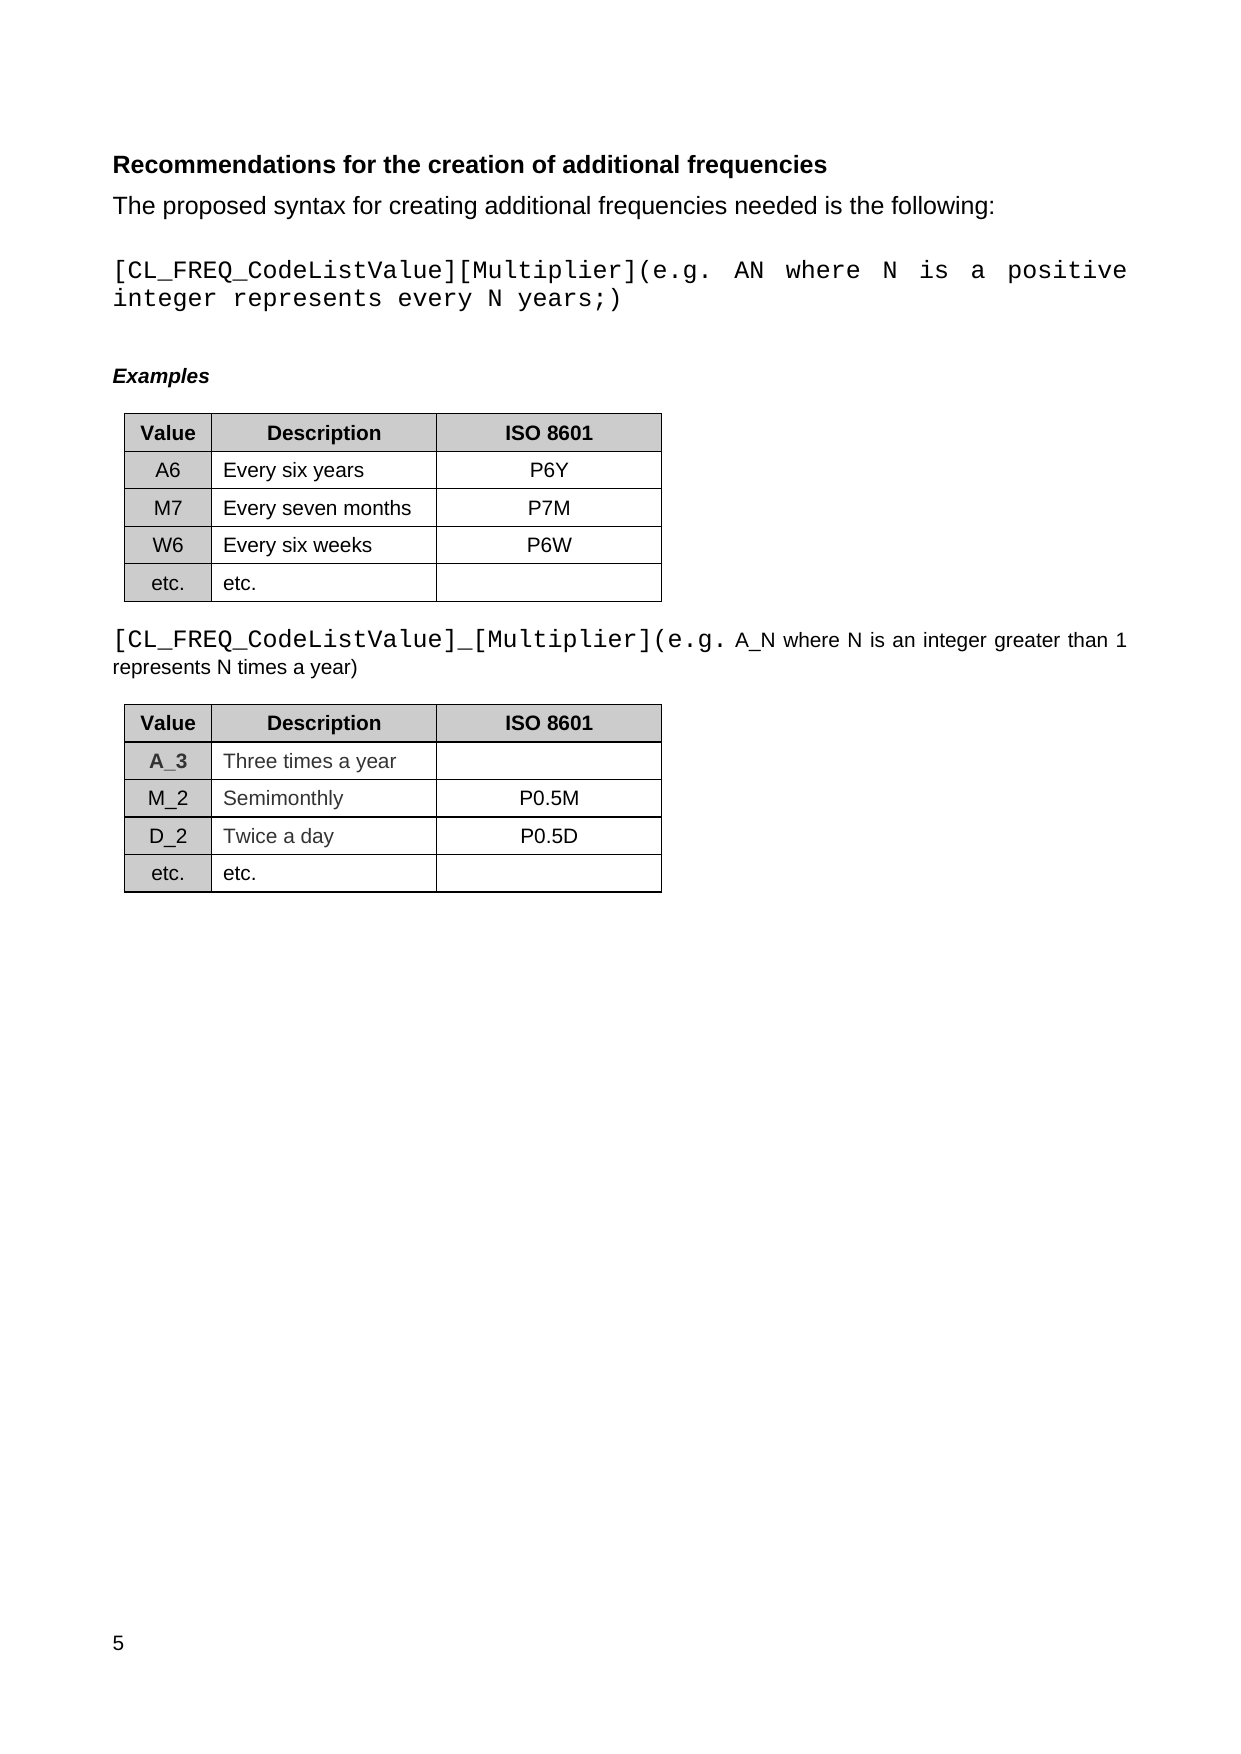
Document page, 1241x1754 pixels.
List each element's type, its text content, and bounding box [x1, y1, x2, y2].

text Examples [112, 364, 1128, 388]
table_header Description [212, 414, 436, 451]
table_cell A_3 [125, 743, 211, 779]
table_cell D_2 [125, 818, 211, 854]
table_header Value [125, 705, 211, 741]
table_cell [437, 743, 661, 779]
table_cell Every seven months [212, 489, 436, 526]
table_header Description [212, 705, 436, 741]
table_header Value [125, 414, 211, 451]
table_cell Twice a day [212, 818, 436, 854]
text Recommendations for the creation of additional frequencies [112, 150, 1128, 179]
table_cell [437, 855, 661, 891]
table_header ISO 8601 [437, 705, 661, 741]
text [CL_FREQ_CodeListValue][Multiplier](e.g. AN where N is a positive integer represents every N years;) [112, 257, 1128, 314]
text The proposed syntax for creating additional frequencies needed is the following: [112, 191, 1128, 220]
table_cell W6 [125, 527, 211, 563]
table_cell P0.5M [437, 780, 661, 816]
table_header ISO 8601 [437, 414, 661, 451]
text [CL_FREQ_CodeListValue]_[Multiplier](e.g. A_N where N is an integer greater than 1 represents N times a year) [112, 627, 1128, 679]
table_cell etc. [212, 564, 436, 601]
table_cell etc. [212, 855, 436, 891]
table_cell Every six years [212, 452, 436, 488]
table_cell P7M [437, 489, 661, 526]
table_cell P0.5D [437, 818, 661, 854]
table_cell Every six weeks [212, 527, 436, 563]
table_cell [437, 564, 661, 601]
table_cell A6 [125, 452, 211, 488]
table_cell etc. [125, 564, 211, 601]
table_cell M_2 [125, 780, 211, 816]
table_cell M7 [125, 489, 211, 526]
table_cell etc. [125, 855, 211, 891]
table_cell Semimonthly [212, 780, 436, 816]
table_cell P6W [437, 527, 661, 563]
table_cell Three times a year [212, 743, 436, 779]
table_cell P6Y [437, 452, 661, 488]
